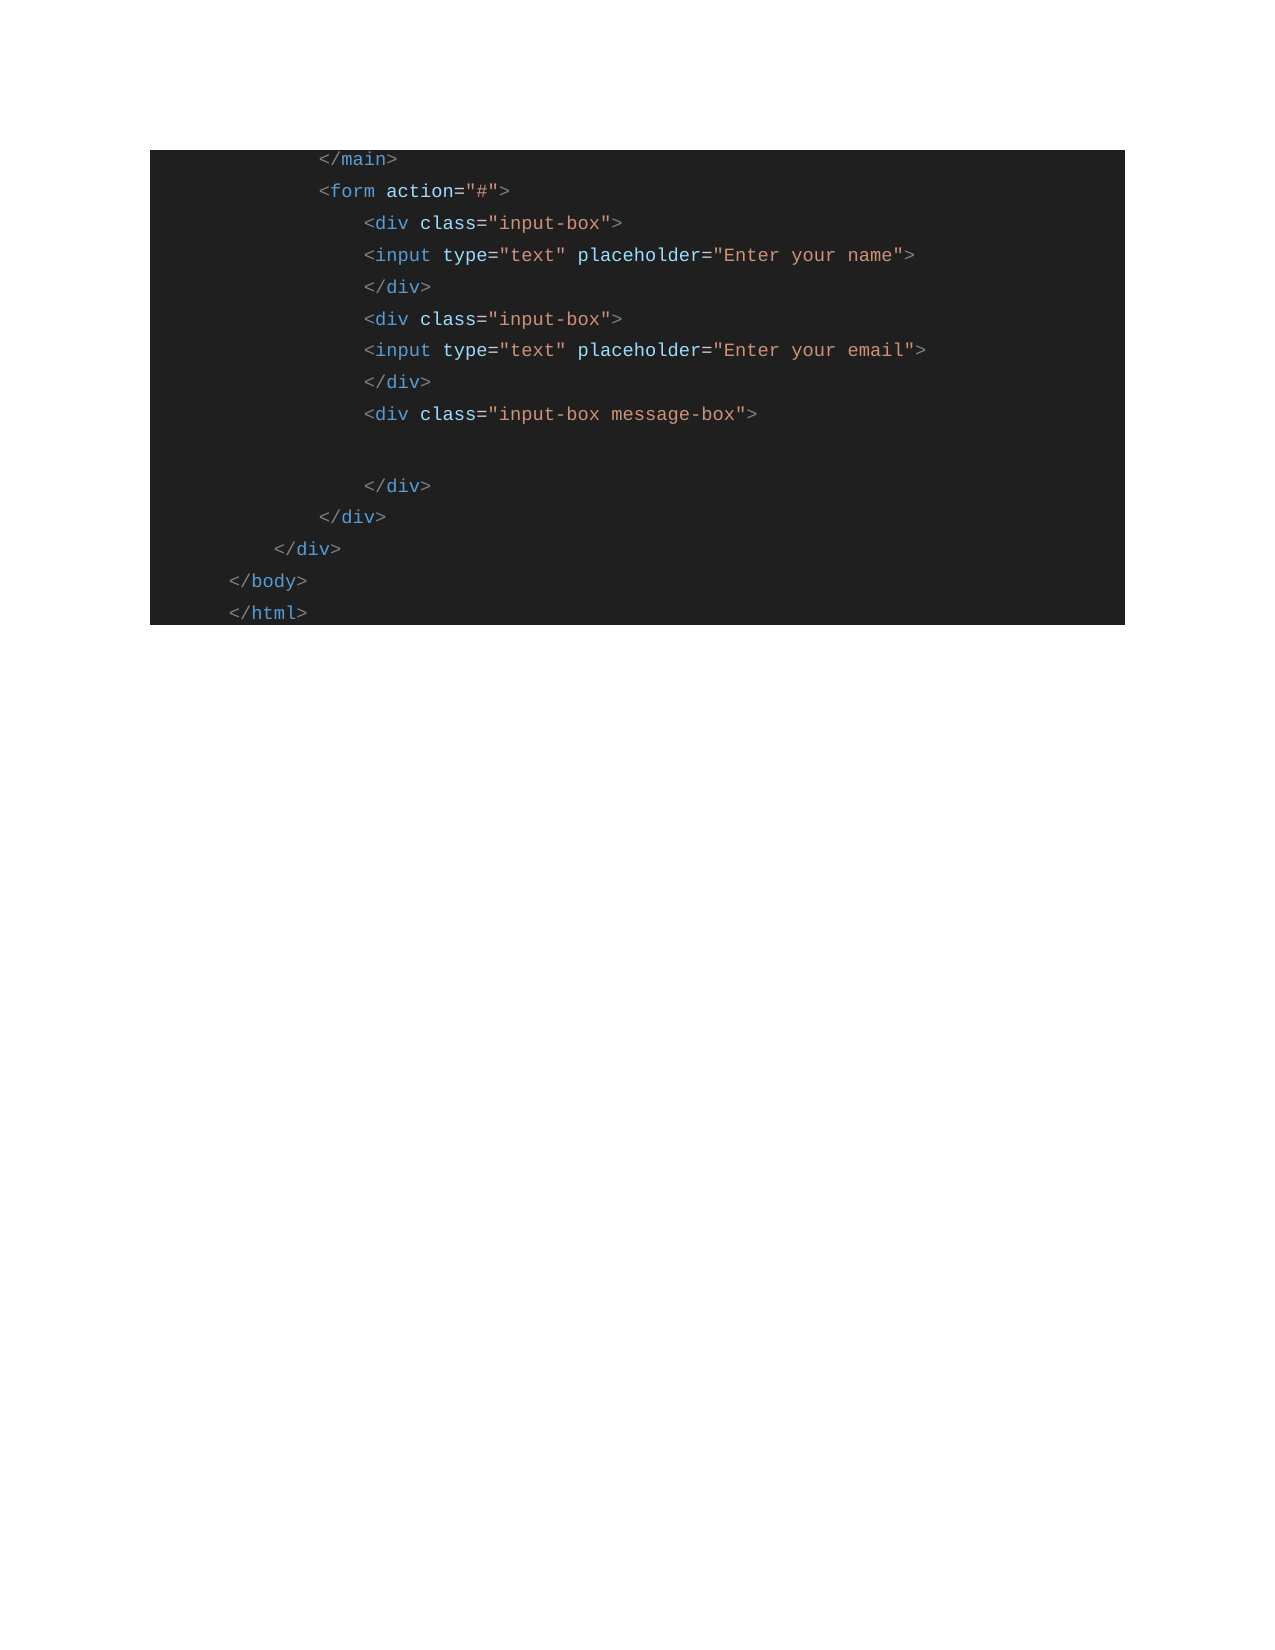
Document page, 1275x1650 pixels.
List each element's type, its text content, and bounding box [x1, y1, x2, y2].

text <div class="input-box message-box"> [150, 405, 1125, 426]
text </div> [150, 540, 1125, 561]
text <input type="text" placeholder="Enter your name"> [150, 246, 1125, 267]
text <div class="input-box"> [150, 214, 1125, 235]
text <form action="#"> [150, 182, 1125, 203]
text <div class="input-box"> [150, 309, 1125, 331]
text </div> [150, 476, 1125, 498]
text </main> [150, 150, 1125, 171]
text </body> [150, 572, 1125, 593]
text </html> [150, 604, 1125, 625]
text <input type="text" placeholder="Enter your email"> [150, 341, 1125, 362]
text </div> [150, 277, 1125, 299]
text </div> [150, 373, 1125, 394]
text </div> [150, 508, 1125, 529]
